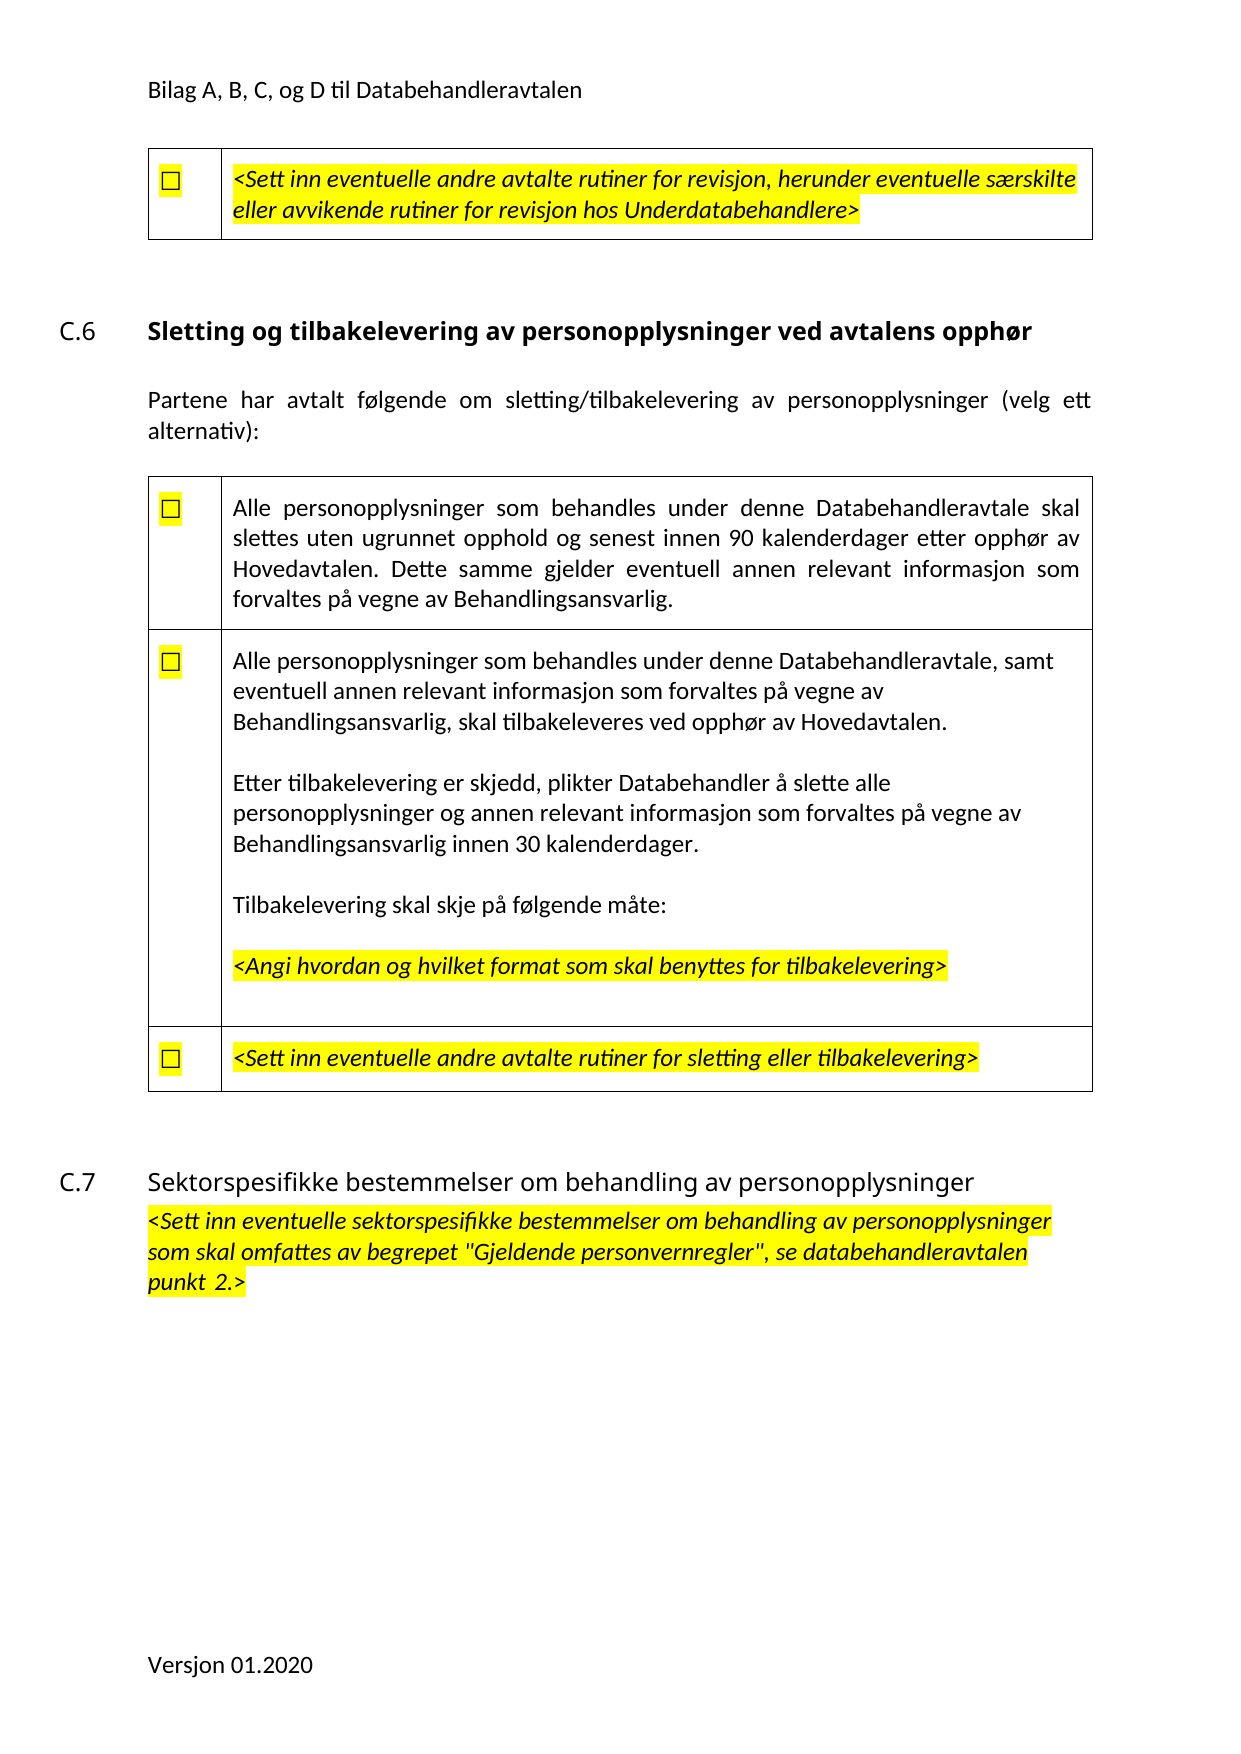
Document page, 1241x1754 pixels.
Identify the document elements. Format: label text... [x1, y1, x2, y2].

text <Sett inn eventuelle sektorspesifikke bestemmelser om behandling av personopplysninger som skal omfattes av begrepet "Gjeldende personvernregler", se databehandleravtalen punkt 2.> [246, 1205, 1093, 1297]
text Partene har avtalt følgende om sletting/tilbakelevering av personopplysninger (velg ett alternativ): [148, 385, 1093, 446]
table_cell Alle personopplysninger som behandles under denne Databehandleravtale, samt eventuell annen relevant informasjon som forvaltes på vegne av Behandlingsansvarlig, skal tilbakeleveres ved opphør av Hovedavtalen. Etter tilbakelevering er skjedd, plikter Databehandler å slette alle personopplysninger og annen relevant informasjon som forvaltes på vegne av Behandlingsansvarlig innen 30 kalenderdager. Tilbakelevering skal skje på følgende måte: <Angi hvordan og hvilket format som skal benyttes for tilbakelevering> [222, 630, 1092, 1026]
table_cell <Sett inn eventuelle andre avtalte rutiner for sletting eller tilbakelevering> [222, 1027, 1092, 1091]
subtitle Sektorspesifikke bestemmelser om behandling av personopplysninger [59, 1165, 1093, 1199]
subtitle Sletting og tilbakelevering av personopplysninger ved avtalens opphør [59, 314, 1093, 348]
table_header Alle personopplysninger som behandles under denne Databehandleravtale skal slettes uten ugrunnet opphold og senest innen 90 kalenderdager etter opphør av Hovedavtalen. Dette samme gjelder eventuell annen relevant informasjon som forvaltes på vegne av Behandlingsansvarlig. [222, 477, 1092, 629]
table_cell <Sett inn eventuelle andre avtalte rutiner for revisjon, herunder eventuelle særskilte eller avvikende rutiner for revisjon hos Underdatabehandlere> [222, 149, 1092, 239]
